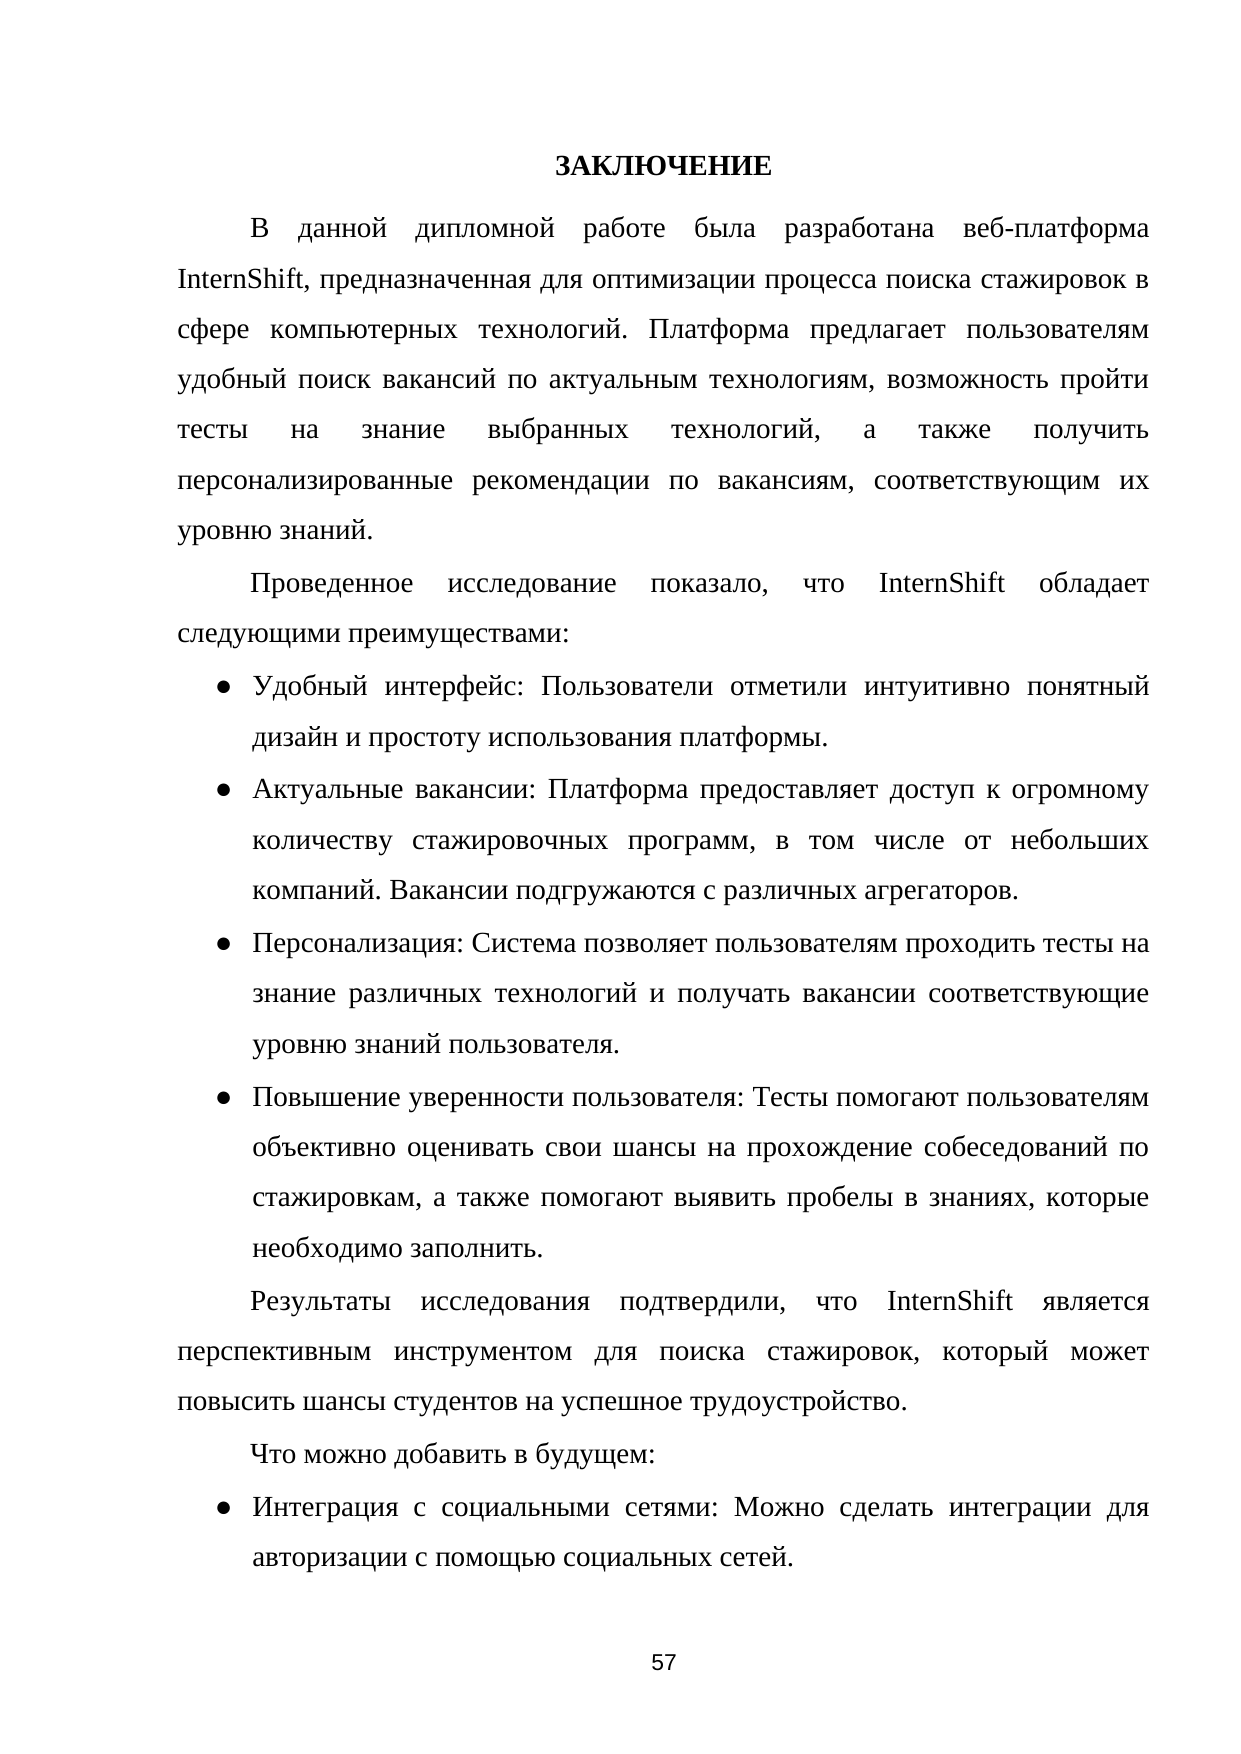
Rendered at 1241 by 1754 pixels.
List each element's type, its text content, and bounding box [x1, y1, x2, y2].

list Удобный интерфейс: Пользователи отметили интуитивно понятный дизайн и простоту использования платформы. [214, 668, 1150, 752]
list Актуальные вакансии: Платформа предоставляет доступ к огромному количеству стажировочных программ, в том числе от небольших компаний. Вакансии подгружаются с различных агрегаторов. [214, 772, 1150, 906]
text Результаты исследования подтвердили, что InternShift является перспективным инструментом для поиска стажировок, который может повысить шансы студентов на успешное трудоустройство. [177, 1283, 1150, 1417]
text Что можно добавить в будущем: [177, 1436, 1150, 1470]
text В данной дипломной работе была разработана веб-платформа InternShift, предназначенная для оптимизации процесса поиска стажировок в сфере компьютерных технологий. Платформа предлагает пользователям удобный поиск вакансий по актуальным технологиям, возможность пройти тесты на знание выбранных технологий, а также получить персонализированные рекомендации по вакансиям, соответствующим их уровню знаний. [177, 210, 1150, 546]
list Повышение уверенности пользователя: Тесты помогают пользователям объективно оценивать свои шансы на прохождение собеседований по стажировкам, а также помогают выявить пробелы в знаниях, которые необходимо заполнить. [214, 1079, 1150, 1263]
subtitle ЗАКЛЮЧЕНИЕ [177, 148, 1150, 181]
list Интеграция с социальными сетями: Можно сделать интеграции для авторизации с помощью социальных сетей. [214, 1489, 1150, 1573]
text Проведенное исследование показало, что InternShift обладает следующими преимуществами: [177, 565, 1150, 649]
list Персонализация: Система позволяет пользователям проходить тесты на знание различных технологий и получать вакансии соответствующие уровню знаний пользователя. [214, 925, 1150, 1059]
